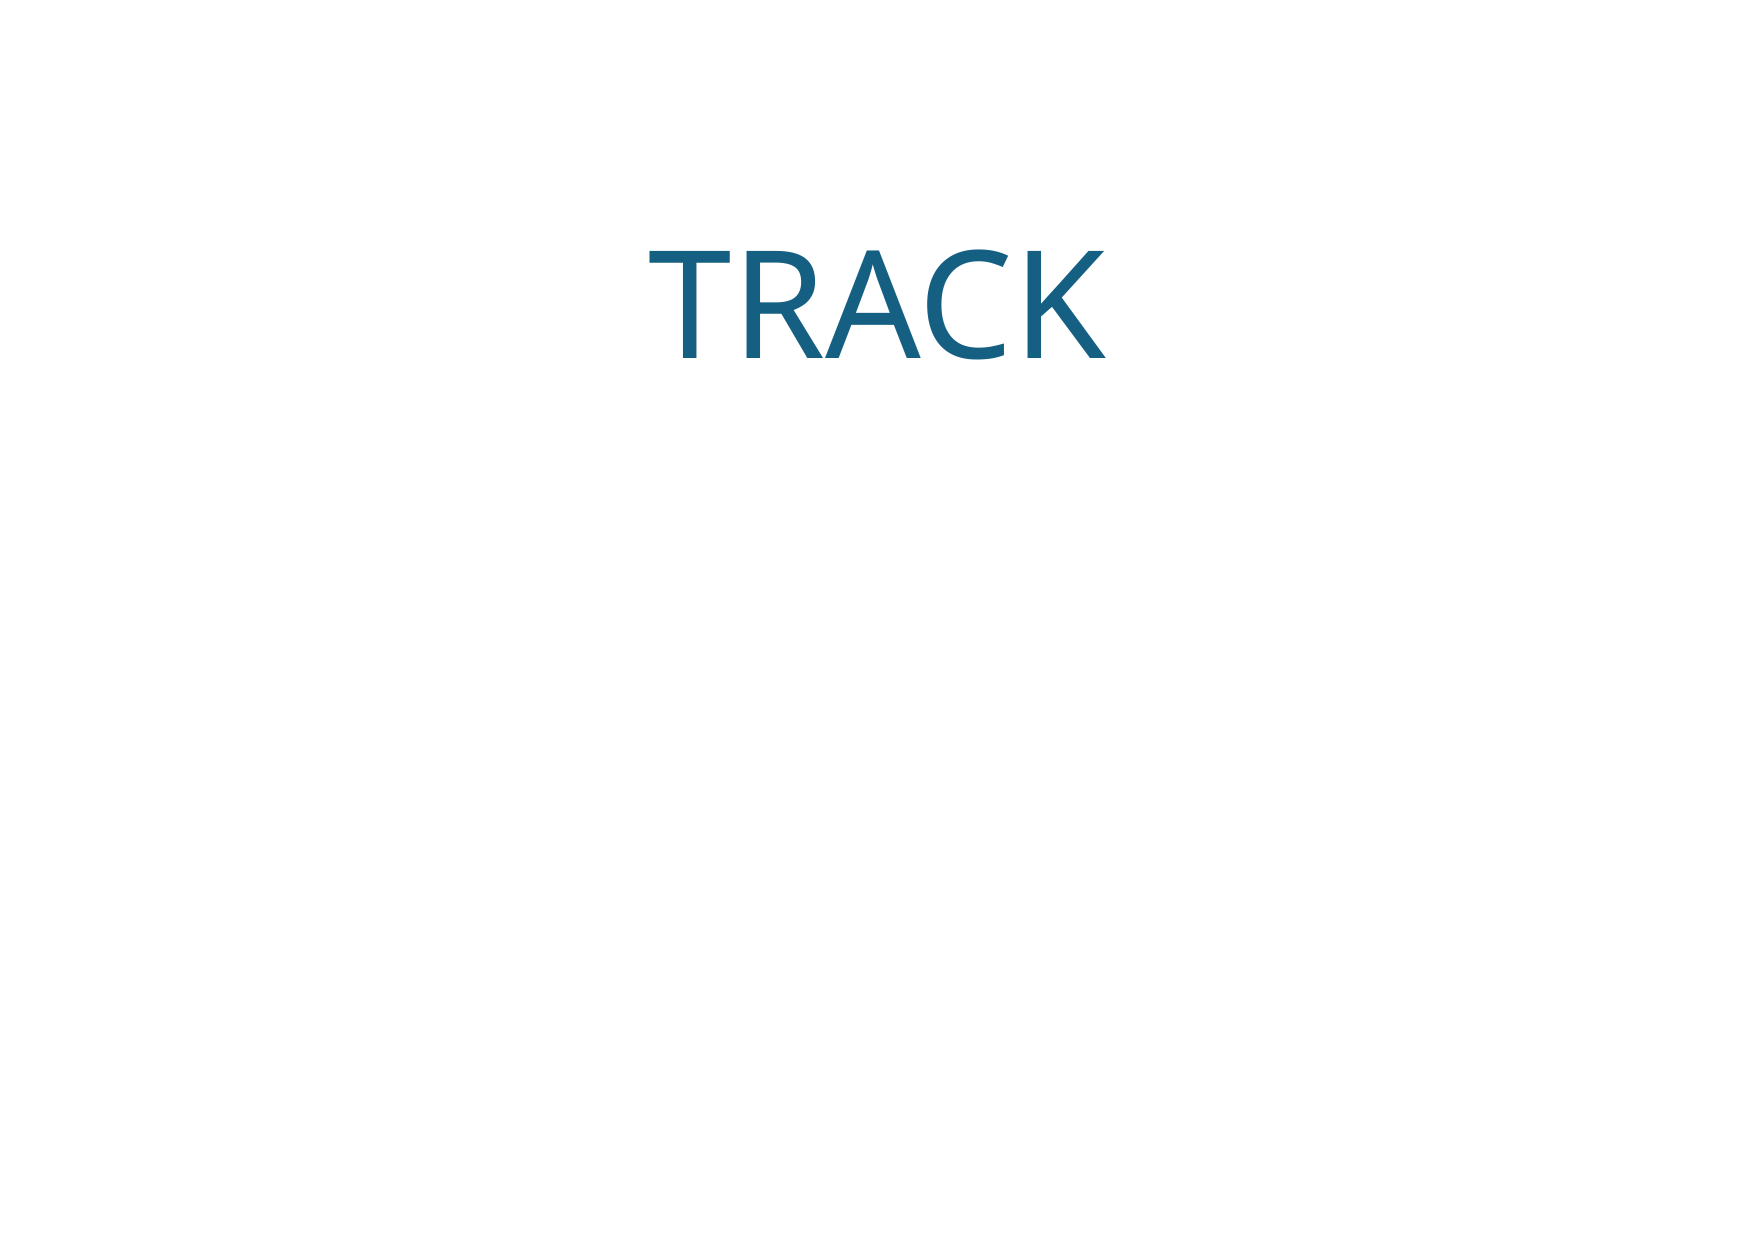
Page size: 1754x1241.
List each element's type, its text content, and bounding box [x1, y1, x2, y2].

text TRACK [148, 198, 1606, 402]
